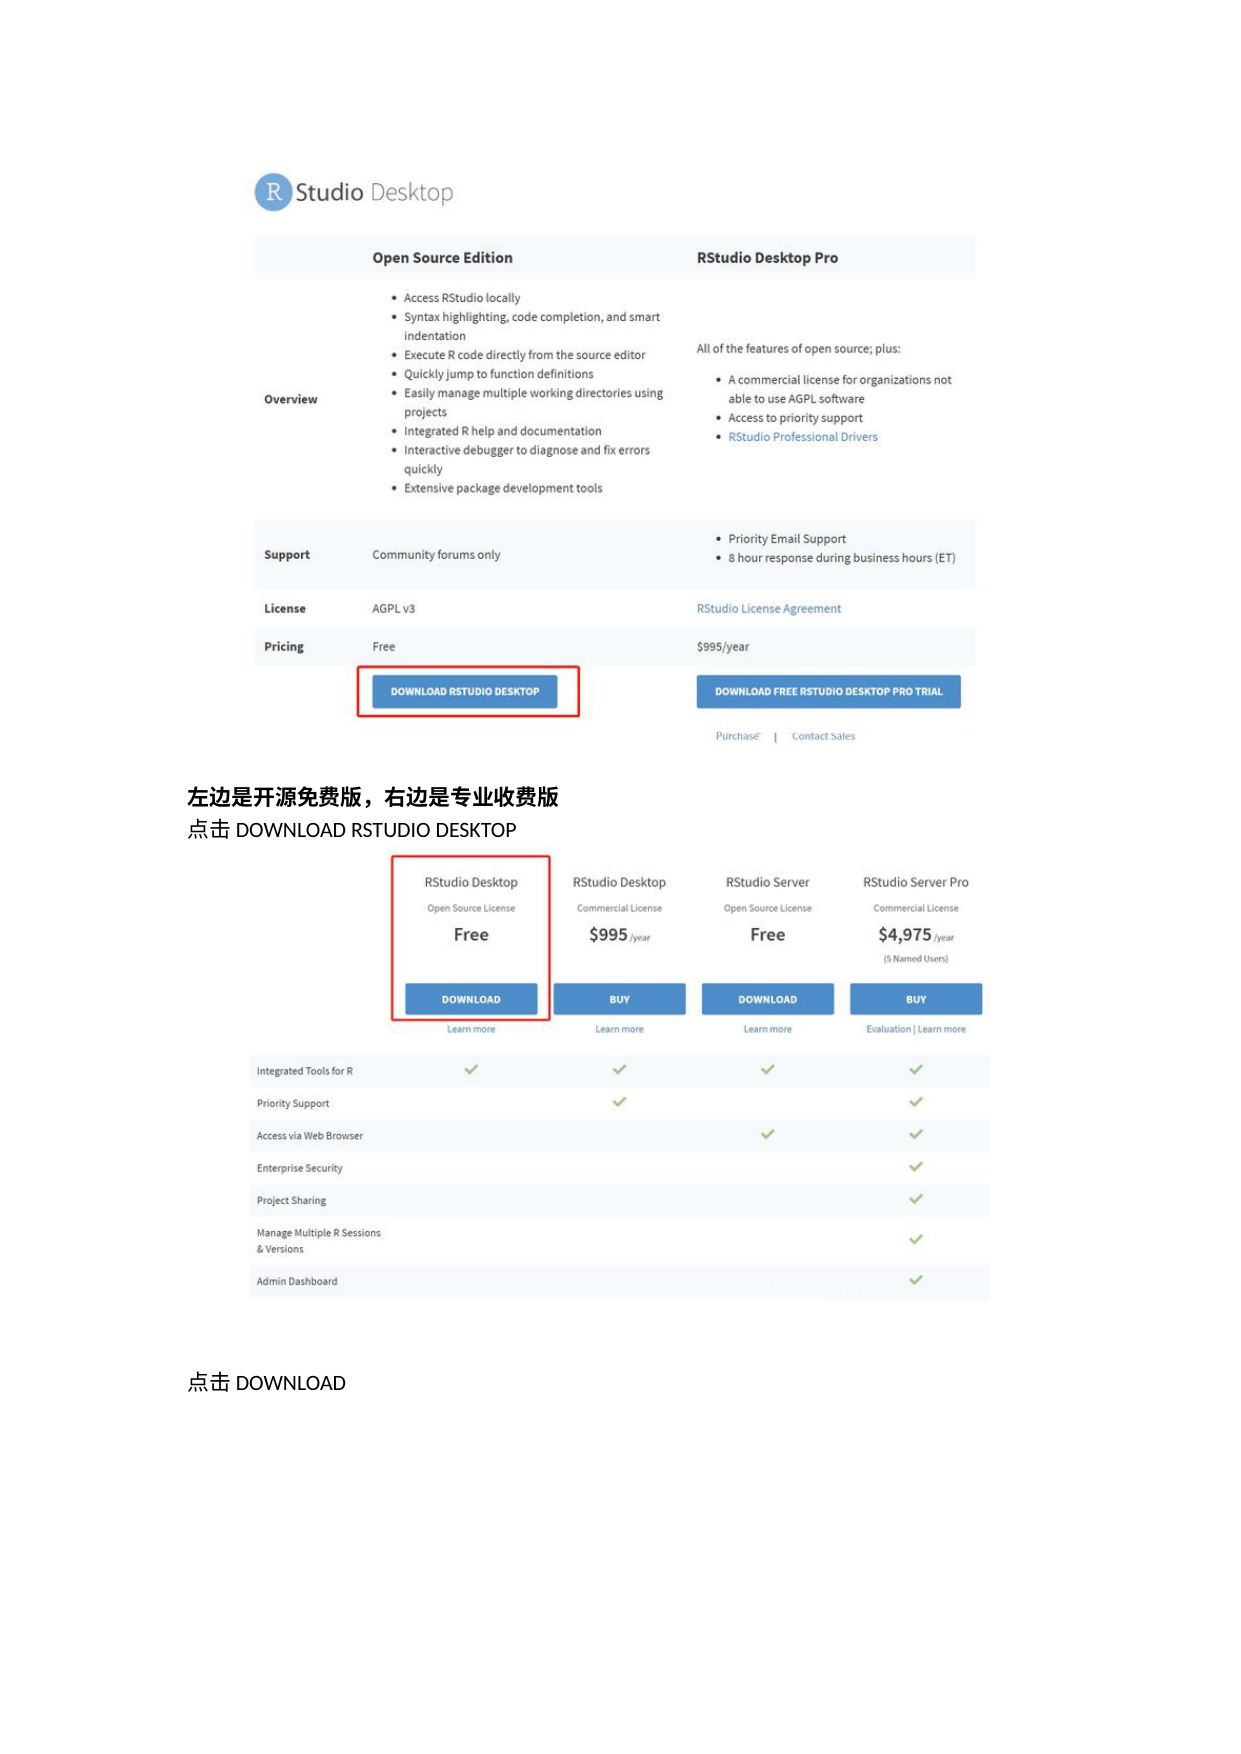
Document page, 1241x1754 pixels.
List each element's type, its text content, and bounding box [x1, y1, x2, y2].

subtitle 左边是开源免费版，右边是专业收费版 [187, 779, 1053, 812]
picture [232, 844, 1008, 1301]
picture [242, 162, 999, 757]
subtitle 点击DOWNLOAD RSTUDIO DESKTOP [187, 812, 1053, 844]
subtitle 点击DOWNLOAD [187, 1364, 1053, 1397]
